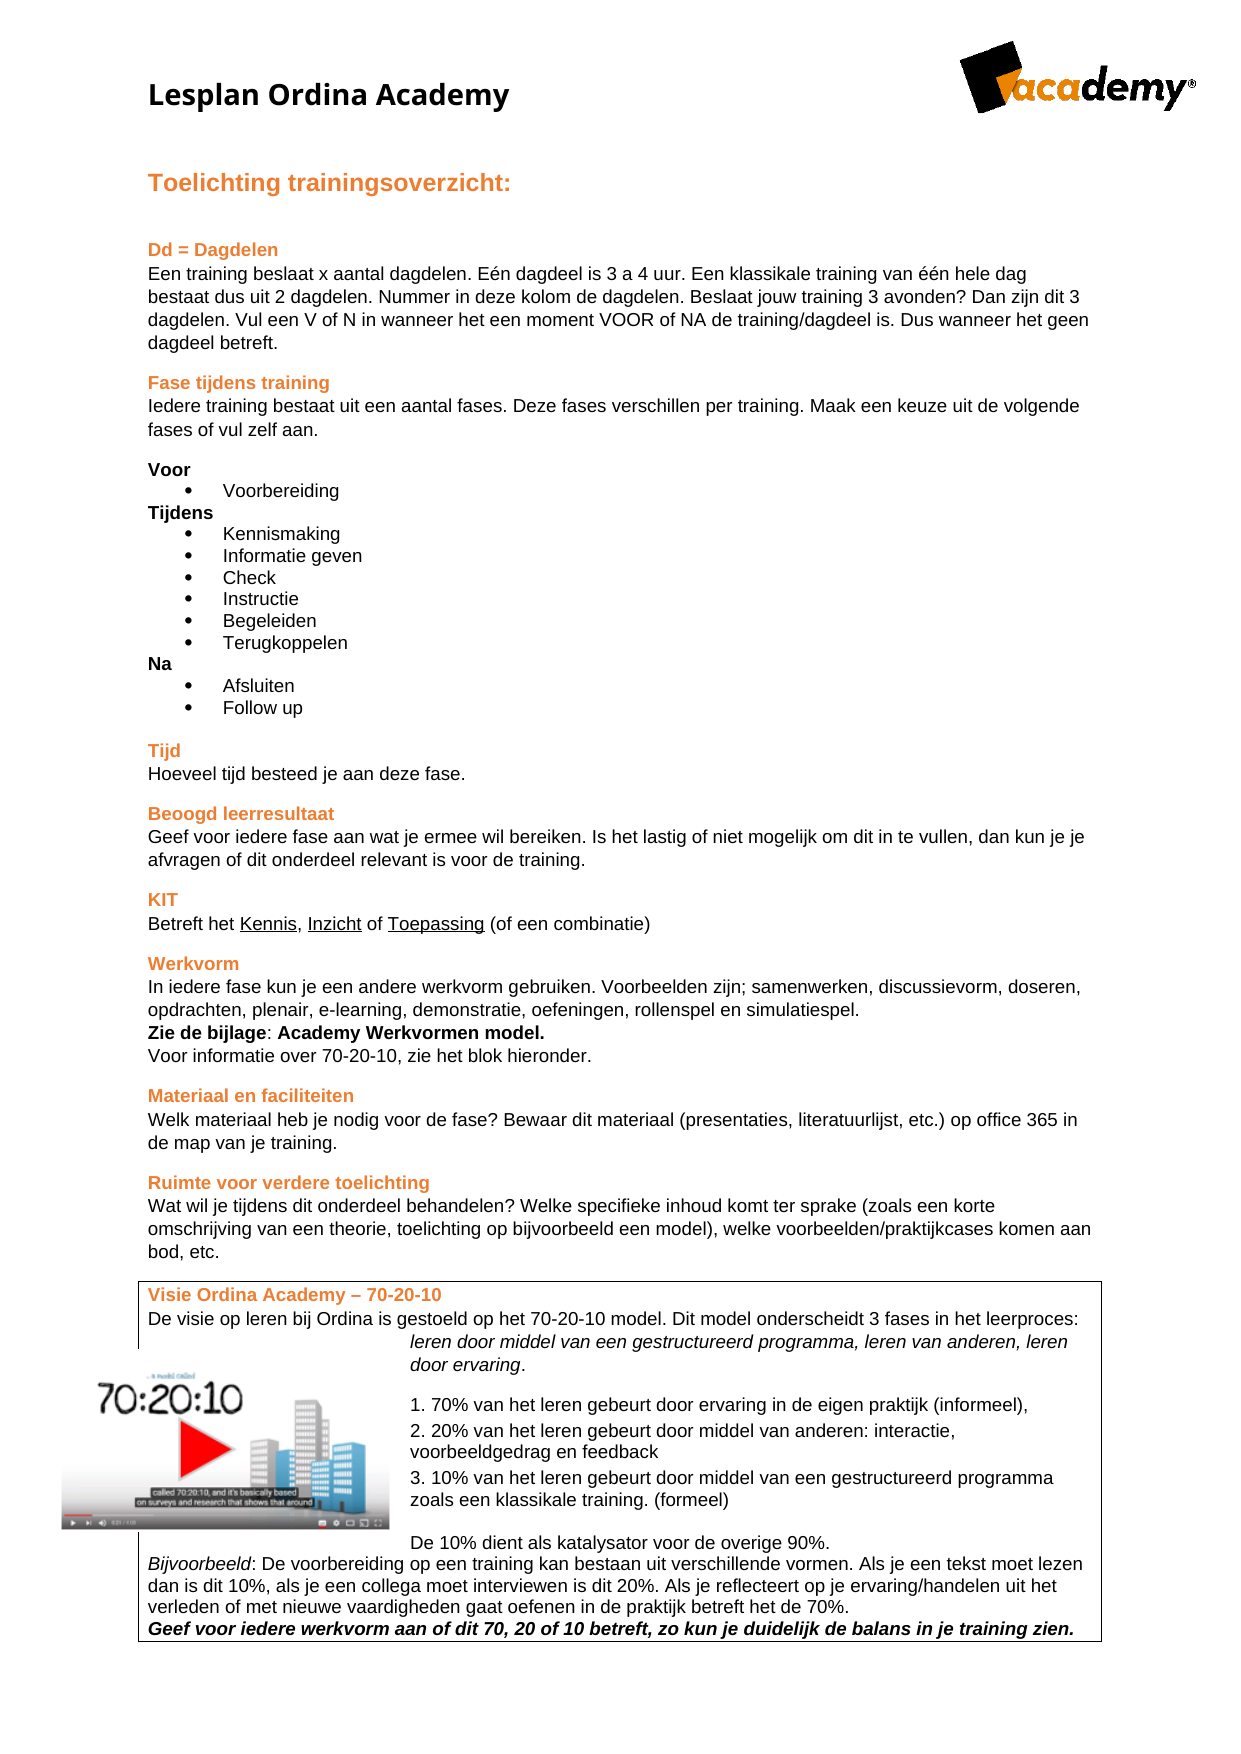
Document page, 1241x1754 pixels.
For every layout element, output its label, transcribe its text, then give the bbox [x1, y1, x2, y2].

text Werkvorm In iedere fase kun je een andere werkvorm gebruiken. Voorbeelden zijn; samenwerken, discussievorm, doseren, opdrachten, plenair, e-learning, demonstratie, oefeningen, rollenspel en simulatiespel. Zie de bijlage: Academy Werkvormen model. Voor informatie over 70-20-10, zie het blok hieronder. [148, 952, 1092, 1067]
picture [58, 1349, 392, 1532]
list Voorbereiding [185, 480, 1092, 502]
list Informatie geven [185, 545, 1092, 567]
text Beoogd leerresultaat Geef voor iedere fase aan wat je ermee wil bereiken. Is het lastig of niet mogelijk om dit in te vullen, dan kun je je afvragen of dit onderdeel relevant is voor de training. [148, 803, 1092, 871]
text Voor [148, 458, 1092, 480]
text 1. 70% van het leren gebeurt door ervaring in de eigen praktijk (informeel), [392, 1391, 1101, 1415]
picture [955, 37, 1196, 113]
text 3. 10% van het leren gebeurt door middel van een gestructureerd programma zoals een klassikale training. (formeel) [392, 1464, 1101, 1510]
list Afsluiten [185, 675, 1092, 696]
list Instructie [185, 588, 1092, 610]
text De 10% dient als katalysator voor de overige 90%. [148, 1510, 1092, 1553]
list Terugkoppelen [185, 632, 1092, 653]
text Fase tijdens training Iedere training bestaat uit een aantal fases. Deze fases verschillen per training. Maak een keuze uit de volgende fases of vul zelf aan. [148, 372, 1092, 440]
text Materiaal en faciliteiten Welk materiaal heb je nodig voor de fase? Bewaar dit materiaal (presentaties, literatuurlijst, etc.) op office 365 in de map van je training. [148, 1085, 1092, 1153]
list Begeleiden [185, 610, 1092, 632]
list Follow up [185, 696, 1092, 718]
text 2. 20% van het leren gebeurt door middel van anderen: interactie, voorbeeldgedrag en feedback [392, 1416, 1101, 1463]
text Visie Ordina Academy – 70-20-10 De visie op leren bij Ordina is gestoeld op het 70-20-10 model. Dit model onderscheidt 3 fases in het leerproces: leren door middel van een gestructureerd programma, leren van anderen, leren door ervaring. [139, 1282, 1101, 1375]
text Na [148, 653, 1092, 675]
text Ruimte voor verdere toelichting Wat wil je tijdens dit onderdeel behandelen? Welke specifieke inhoud komt ter sprake (zoals een korte omschrijving van een theorie, toelichting op bijvoorbeeld een model), welke voorbeelden/praktijkcases komen aan bod, etc. [148, 1171, 1092, 1263]
text Tijd Hoeveel tijd besteed je aan deze fase. [148, 740, 1092, 784]
text Geef voor iedere werkvorm aan of dit 70, 20 of 10 betreft, zo kun je duidelijk de balans in je training zien. [139, 1614, 1101, 1641]
text Bijvoorbeeld: De voorbereiding op een training kan bestaan uit verschillende vormen. Als je een tekst moet lezen dan is dit 10%, als je een collega moet interviewen is dit 20%. Als je reflecteert op je ervaring/handelen uit het verleden of met nieuwe vaardigheden gaat oefenen in de praktijk betreft het de 70%. [148, 1553, 1092, 1614]
list Kennismaking [185, 523, 1092, 545]
text Tijdens [148, 502, 1092, 523]
text Toelichting trainingsoverzicht: [148, 168, 1092, 197]
list Check [185, 567, 1092, 588]
text Dd = Dagdelen Een training beslaat x aantal dagdelen. Eén dagdeel is 3 a 4 uur. Een klassikale training van één hele dag bestaat dus uit 2 dagdelen. Nummer in deze kolom de dagdelen. Beslaat jouw training 3 avonden? Dan zijn dit 3 dagdelen. Vul een V of N in wanneer het een moment VOOR of NA de training/dagdeel is. Dus wanneer het geen dagdeel betreft. [148, 216, 1092, 354]
text KIT Betreft het Kennis, Inzicht of Toepassing (of een combinatie) [148, 889, 1092, 934]
